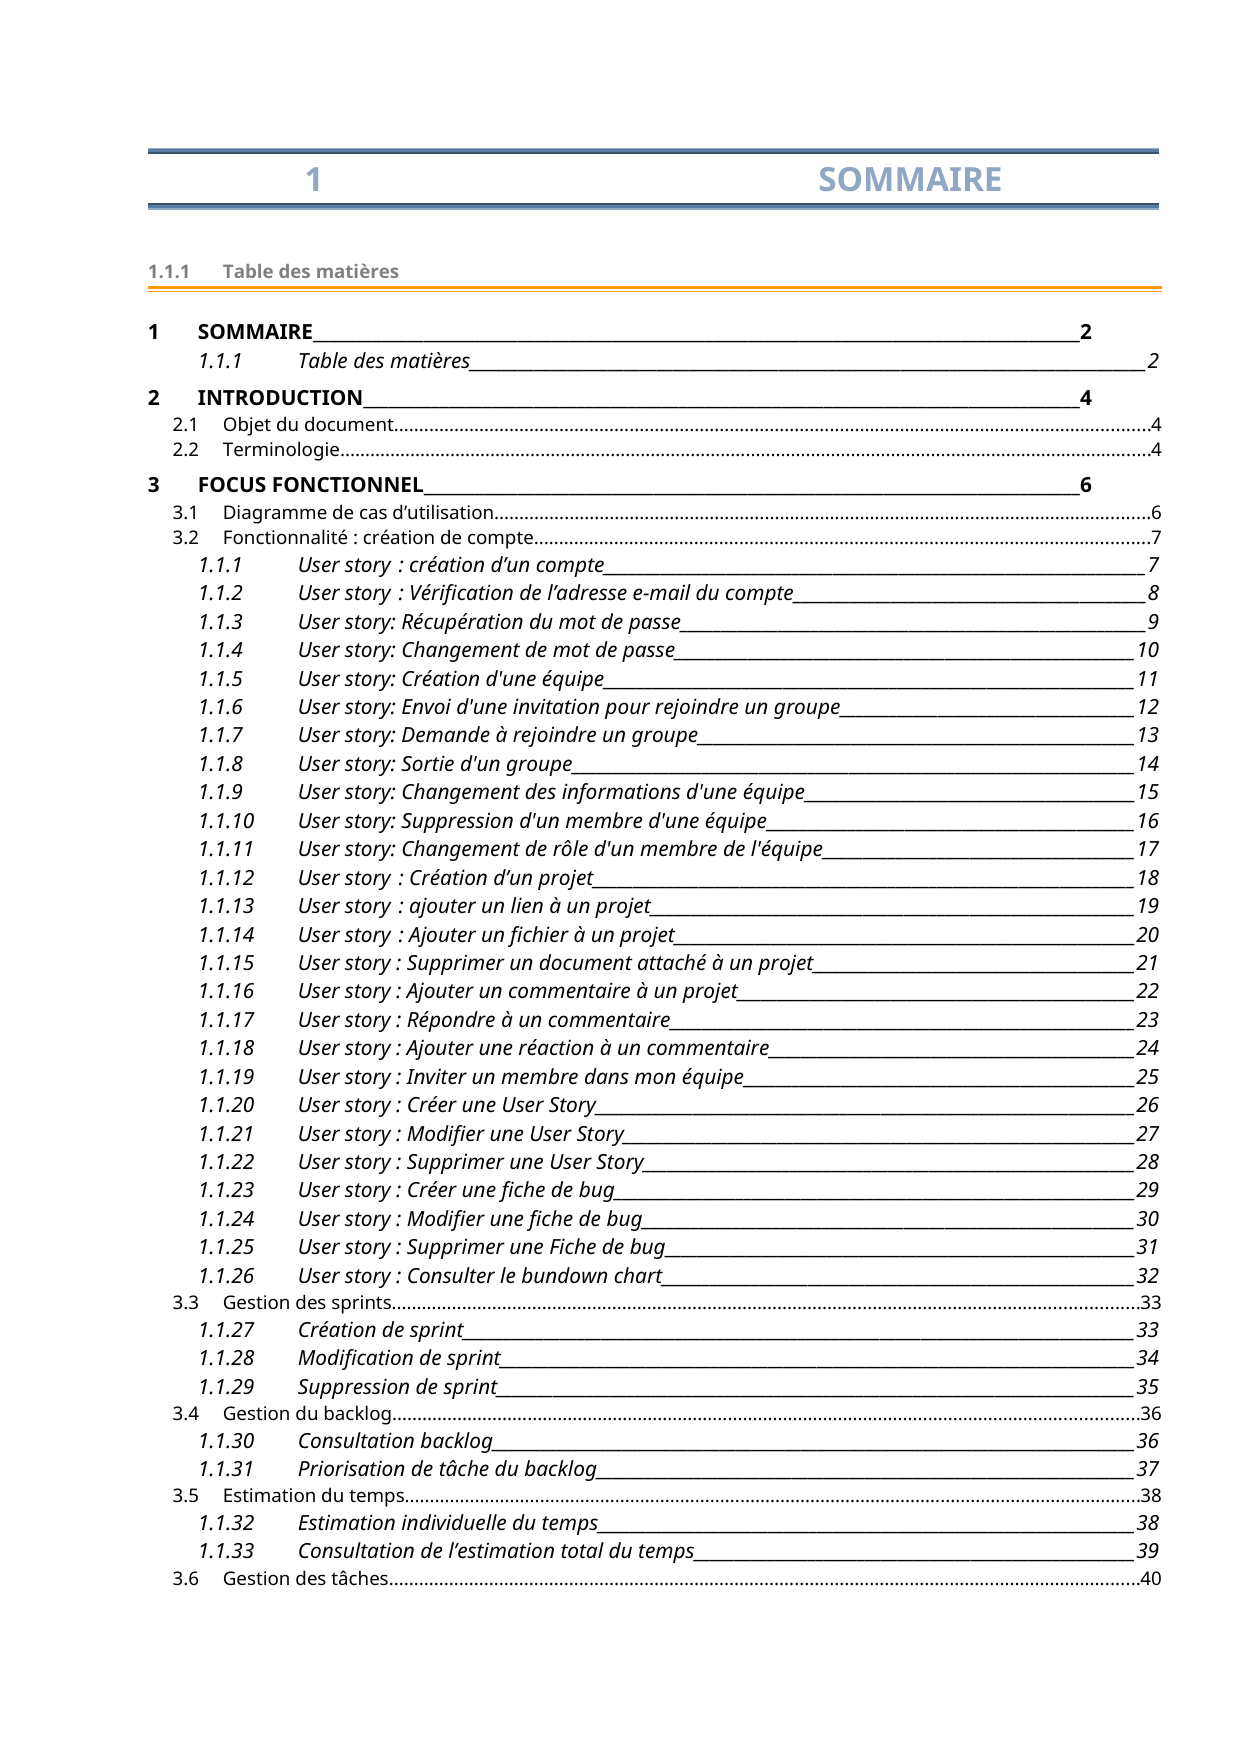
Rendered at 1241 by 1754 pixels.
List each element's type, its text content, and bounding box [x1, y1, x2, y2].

text 1.1.11 User story: Changement de rôle d'un membre de l'équipe 17 [198, 834, 1162, 863]
text 1.1.18 User story : Ajouter une réaction à un commentaire 24 [198, 1033, 1162, 1062]
text 1.1.1 User story : création d’un compte 7 [198, 550, 1162, 578]
text 1.1.3 User story: Récupération du mot de passe 9 [198, 607, 1162, 635]
text 1.1.10 User story: Suppression d'un membre d'une équipe 16 [198, 806, 1162, 834]
text 1.1.8 User story: Sortie d'un groupe 14 [198, 749, 1162, 777]
text 1.1.1 Table des matières 2 [198, 346, 1162, 374]
text 1.1.19 User story : Inviter un membre dans mon équipe 25 [198, 1062, 1162, 1090]
text 1.1.6 User story: Envoi d'une invitation pour rejoindre un groupe 12 [198, 692, 1162, 721]
text 1.1.26 User story : Consulter le bundown chart 32 [198, 1261, 1162, 1289]
text 1.1.28 Modification de sprint 34 [198, 1343, 1162, 1372]
text 1.1.33 Consultation de l’estimation total du temps 39 [198, 1537, 1162, 1565]
text 1.1.22 User story : Supprimer une User Story 28 [198, 1147, 1162, 1176]
text 2 Introduction 4 [148, 383, 1162, 411]
subtitle Sommaire [148, 154, 1159, 203]
text 1.1.4 User story: Changement de mot de passe 10 [198, 635, 1162, 664]
text 2.2 Terminologie 4 [172, 437, 1162, 462]
text 1.1.23 User story : Créer une fiche de bug 29 [198, 1176, 1162, 1204]
text 1.1.17 User story : Répondre à un commentaire 23 [198, 1005, 1162, 1033]
text 3 Focus fonctionnel 6 [148, 471, 1162, 499]
subtitle Table des matières [148, 259, 1162, 286]
text 1.1.27 Création de sprint 33 [198, 1315, 1162, 1343]
text 2.1 Objet du document 4 [172, 411, 1162, 437]
text 3.6 Gestion des tâches 40 [172, 1565, 1162, 1591]
text 3.1 Diagramme de cas d’utilisation 6 [172, 499, 1162, 524]
text 3.2 Fonctionnalité : création de compte 7 [172, 524, 1162, 550]
text 1.1.7 User story: Demande à rejoindre un groupe 13 [198, 721, 1162, 749]
text 3.4 Gestion du backlog 36 [172, 1400, 1162, 1426]
text 1.1.32 Estimation individuelle du temps 38 [198, 1508, 1162, 1537]
text 1.1.2 User story : Vérification de l’adresse e-mail du compte 8 [198, 578, 1162, 607]
text 1.1.25 User story : Supprimer une Fiche de bug 31 [198, 1232, 1162, 1261]
text 1.1.21 User story : Modifier une User Story 27 [198, 1119, 1162, 1147]
text 3.3 Gestion des sprints 33 [172, 1289, 1162, 1315]
text 1.1.20 User story : Créer une User Story 26 [198, 1090, 1162, 1119]
text 1.1.12 User story : Création d’un projet 18 [198, 863, 1162, 891]
text 1.1.24 User story : Modifier une fiche de bug 30 [198, 1204, 1162, 1232]
text 1.1.14 User story : Ajouter un fichier à un projet 20 [198, 920, 1162, 948]
text 1.1.15 User story : Supprimer un document attaché à un projet 21 [198, 948, 1162, 977]
text 1.1.13 User story : ajouter un lien à un projet 19 [198, 891, 1162, 920]
text 3.5 Estimation du temps 38 [172, 1483, 1162, 1508]
text 1 Sommaire 2 [148, 317, 1162, 346]
text 1.1.9 User story: Changement des informations d'une équipe 15 [198, 777, 1162, 806]
text 1.1.29 Suppression de sprint 35 [198, 1372, 1162, 1400]
text 1.1.30 Consultation backlog 36 [198, 1426, 1162, 1454]
text 1.1.16 User story : Ajouter un commentaire à un projet 22 [198, 977, 1162, 1005]
text 1.1.5 User story: Création d'une équipe 11 [198, 664, 1162, 692]
text 1.1.31 Priorisation de tâche du backlog 37 [198, 1454, 1162, 1483]
